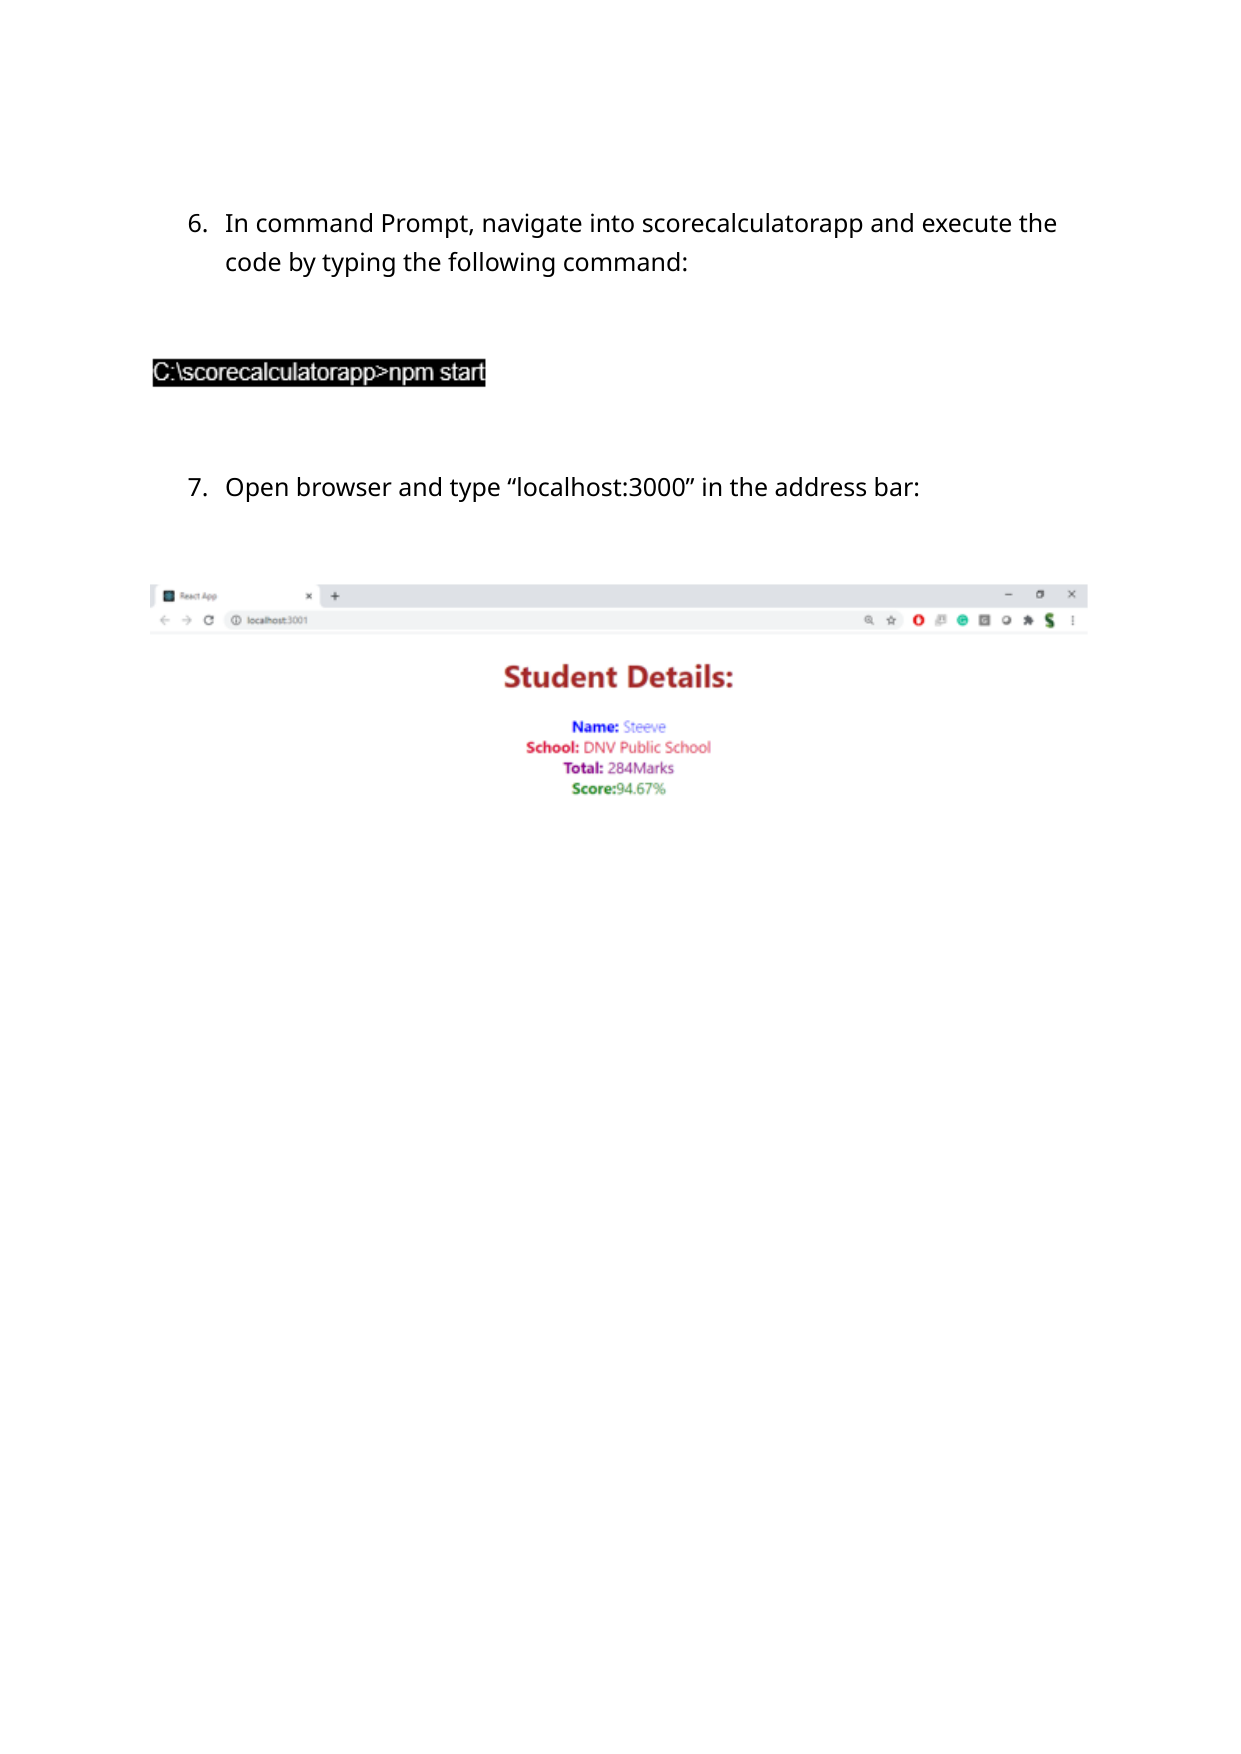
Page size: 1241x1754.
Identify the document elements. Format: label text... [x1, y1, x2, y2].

picture [150, 581, 1091, 1083]
list In command Prompt, navigate into scorecalculatorapp and execute the code by typing the following command: [187, 206, 1090, 279]
picture [150, 356, 492, 392]
list Open browser and type “localhost:3000” in the address bar: [187, 469, 1090, 503]
